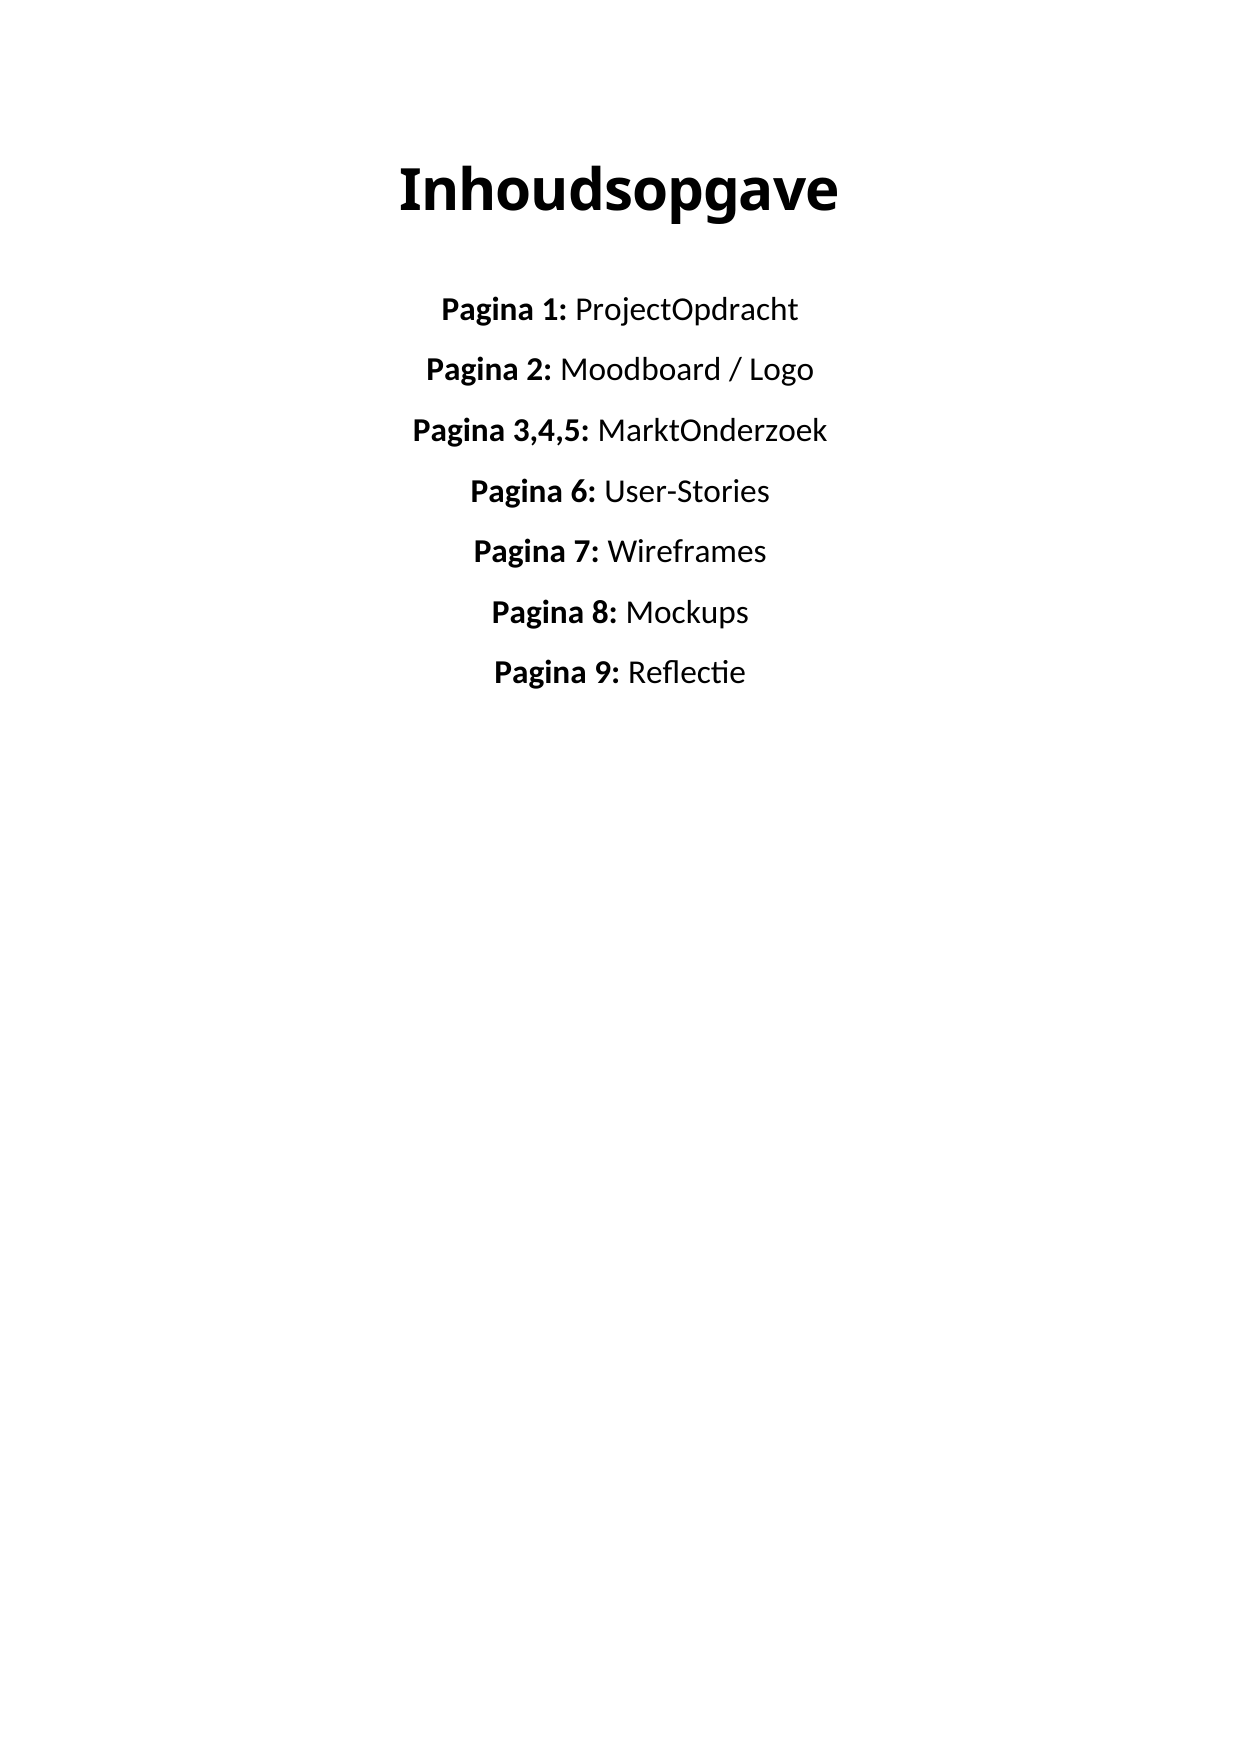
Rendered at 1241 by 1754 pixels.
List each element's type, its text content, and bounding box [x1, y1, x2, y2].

text Pagina 2: Moodboard / Logo [148, 348, 1093, 389]
title Inhoudsopgave [148, 148, 1093, 227]
text Pagina 3,4,5: MarktOnderzoek [148, 409, 1093, 450]
text Pagina 7: Wireframes [148, 530, 1093, 571]
text Pagina 8: Mockups [148, 591, 1093, 632]
text Pagina 6: User-Stories [148, 469, 1093, 510]
text Pagina 9: Reflectie [148, 651, 1093, 692]
text Pagina 1: ProjectOpdracht [148, 288, 1093, 328]
